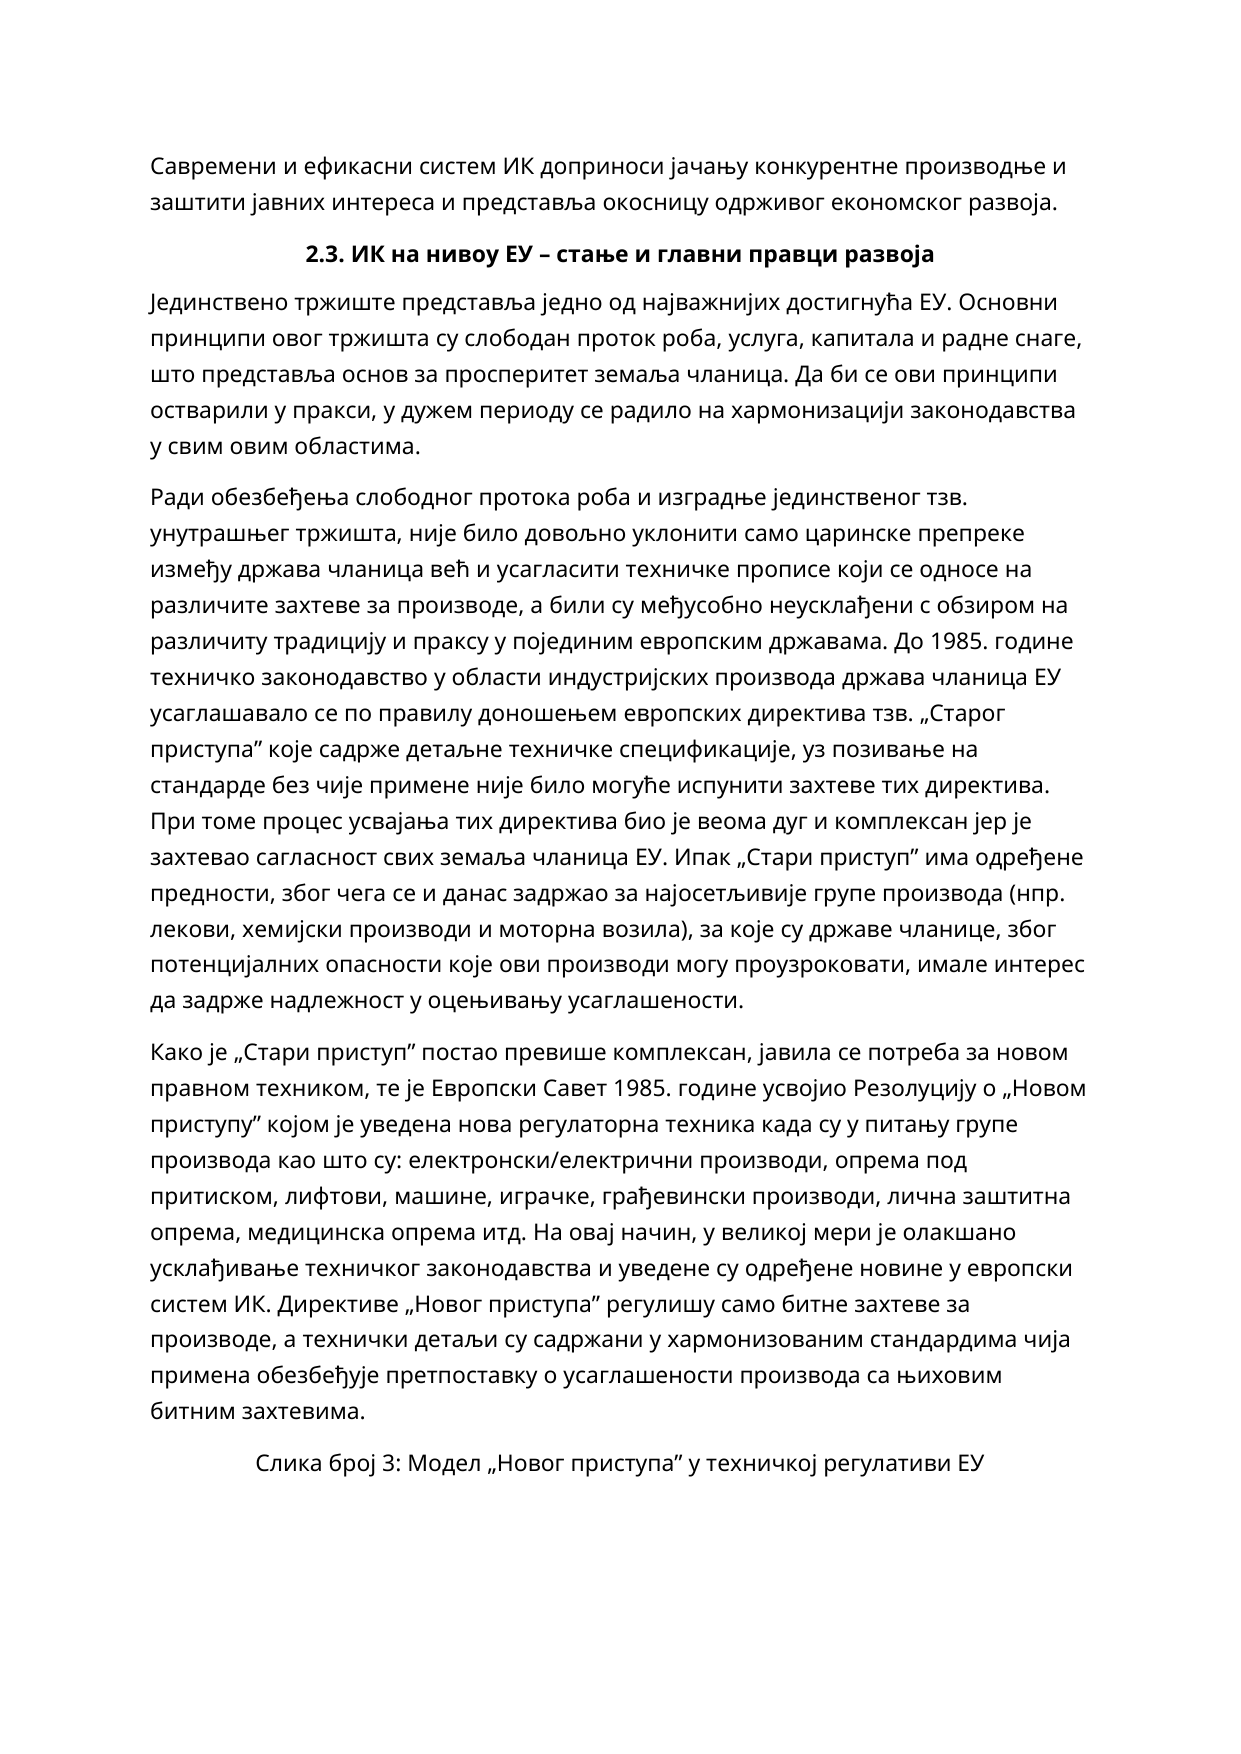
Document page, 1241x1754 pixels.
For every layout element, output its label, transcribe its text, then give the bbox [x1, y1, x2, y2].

text Јединствено тржиште представља једно од најважнијих достигнућа ЕУ. Основни принципи овог тржишта су слободан проток роба, услуга, капитала и радне снаге, што представља основ за просперитет земаља чланица. Да би се ови принципи остварили у пракси, у дужем периоду се радило на хармонизацији законодавства у свим овим областима. [150, 286, 1090, 461]
text Ради обезбеђења слободног протока роба и изградње јединственог тзв. унутрашњег тржишта, није било довољно уклонити само царинске препреке између држава чланица већ и усагласити техничке прописе који се односе на различите захтеве за производе, а били су међусобно неусклађени с обзиром на различиту традицију и праксу у појединим европским државама. До 1985. године техничко законодавство у области индустријских производа држава чланица ЕУ усаглашавало се по правилу доношењем европских директива тзв. „Старог приступа” које садрже детаљне техничке спецификације, уз позивање на стандарде без чије примене није било могуће испунити захтеве тих директива. При томе процес усвајања тих директива био је веома дуг и комплексан јер је захтевао сагласност свих земаља чланица ЕУ. Ипак „Стари приступ” има одређене предности, због чега се и данас задржао за најосетљивије групе производа (нпр. лекови, хемијски производи и моторна возила), за које су државе чланице, због потенцијалних опасности које ови производи могу проузроковати, имале интерес да задрже надлежност у оцењивању усаглашености. [150, 481, 1090, 1016]
text Савремени и ефикасни систем ИК доприноси јачању конкурентне производње и заштити јавних интереса и представља окосницу одрживог економског развоја. [150, 150, 1090, 217]
text Како је „Стари приступ” постао превише комплексан, јавила се потреба за новом правном техником, те је Европски Савет 1985. године усвојио Резолуцију о „Новом приступу” којом је уведена нова регулаторна техника када су у питању групе производа као што су: електронски/електрични производи, опрема под притиском, лифтови, машине, играчке, грађевински производи, лична заштитна опрема, медицинска опрема итд. На овај начин, у великој мери је олакшано усклађивање техничког законодавства и уведене су одређене новине у европски систем ИК. Директиве „Новог приступа” регулишу само битне захтеве за производе, а технички детаљи су садржани у хармонизованим стандардима чија примена обезбеђује претпоставку о усаглашености производа са њиховим битним захтевима. [150, 1036, 1090, 1427]
text Слика број 3: Модел „Новог приступа” у техничкој регулативи ЕУ [150, 1447, 1090, 1478]
text 2.3. ИК на нивоу ЕУ – стање и главни правци развоја [150, 237, 1090, 269]
